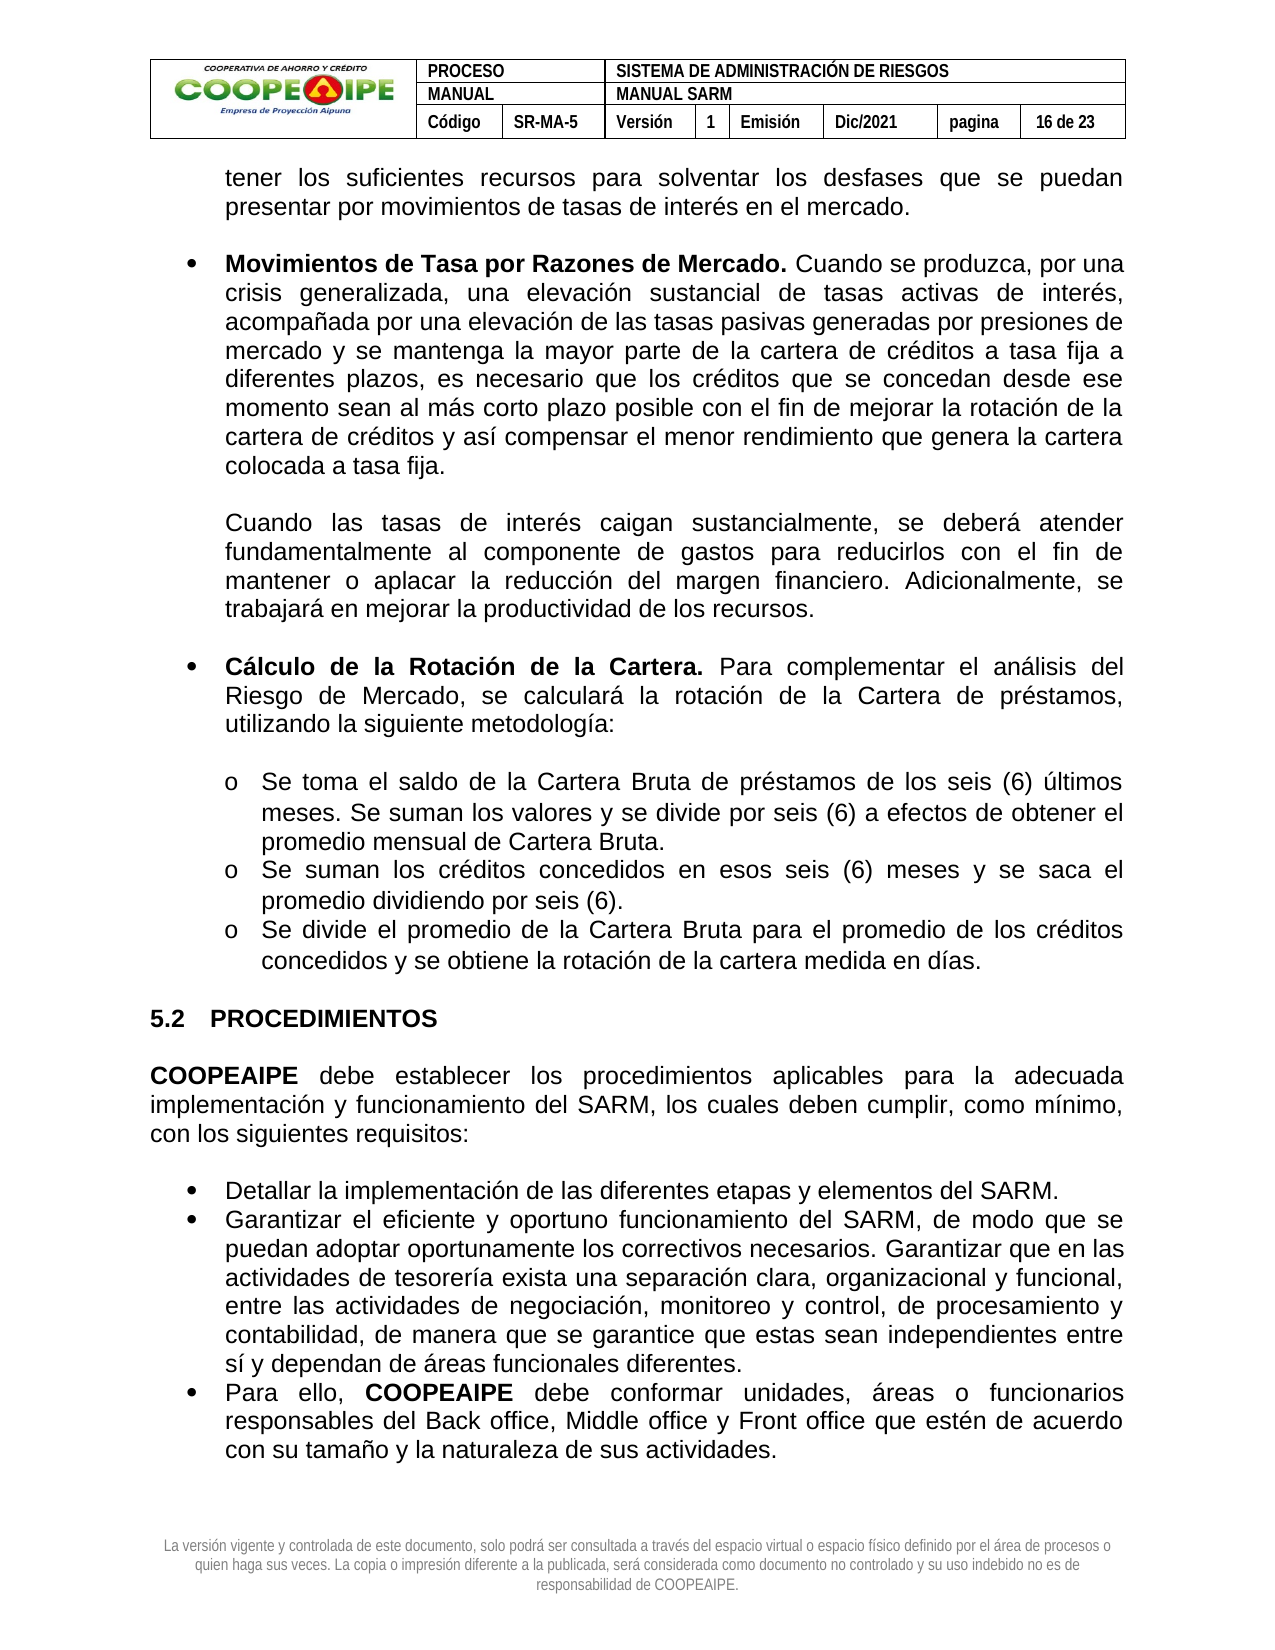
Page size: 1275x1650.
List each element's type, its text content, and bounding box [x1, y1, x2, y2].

text COOPEAIPE debe establecer los procedimientos aplicables para la adecuada implementación y funcionamiento del SARM, los cuales deben cumplir, como mínimo, con los siguientes requisitos: [150, 1061, 1125, 1147]
list Cálculo de la Rotación de la Cartera. Para complementar el análisis del Riesgo de Mercado, se calculará la rotación de la Cartera de préstamos, utilizando la siguiente metodología: [187, 652, 1125, 738]
list Movimientos de Tasa por Razones de Mercado. Cuando se produzca, por una crisis generalizada, una elevación sustancial de tasas activas de interés, acompañada por una elevación de las tasas pasivas generadas por presiones de mercado y se mantenga la mayor parte de la cartera de créditos a tasa fija a diferentes plazos, es necesario que los créditos que se concedan desde ese momento sean al más corto plazo posible con el fin de mejorar la rotación de la cartera de créditos y así compensar el menor rendimiento que genera la cartera colocada a tasa fija. [187, 249, 1125, 479]
list Garantizar el eficiente y oportuno funcionamiento del SARM, de modo que se puedan adoptar oportunamente los correctivos necesarios. Garantizar que en las actividades de tesorería exista una separación clara, organizacional y funcional, entre las actividades de negociación, monitoreo y control, de procesamiento y contabilidad, de manera que se garantice que estas sean independientes entre sí y dependan de áreas funcionales diferentes. [187, 1205, 1125, 1377]
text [225, 163, 1125, 221]
list Se divide el promedio de la Cartera Bruta para el promedio de los créditos concedidos y se obtiene la rotación de la cartera medida en días. [224, 915, 1125, 975]
list Se suman los créditos concedidos en esos seis (6) meses y se saca el promedio dividiendo por seis (6). [224, 855, 1125, 915]
list Se toma el saldo de la Cartera Bruta de préstamos de los seis (6) últimos meses. Se suman los valores y se divide por seis (6) a efectos de obtener el promedio mensual de Cartera Bruta. [224, 767, 1125, 855]
list Detallar la implementación de las diferentes etapas y elementos del SARM. [187, 1176, 1125, 1205]
list Para ello, COOPEAIPE debe conformar unidades, áreas o funcionarios responsables del Back office, Middle office y Front office que estén de acuerdo con su tamaño y la naturaleza de sus actividades. [187, 1377, 1125, 1464]
picture [170, 60, 398, 117]
text Cuando las tasas de interés caigan sustancialmente, se deberá atender fundamentalmente al componente de gastos para reducirlos con el fin de mantener o aplacar la reducción del margen financiero. Adicionalmente, se trabajará en mejorar la productividad de los recursos. [225, 508, 1125, 623]
subtitle PROCEDIMIENTOS [150, 1003, 1125, 1032]
